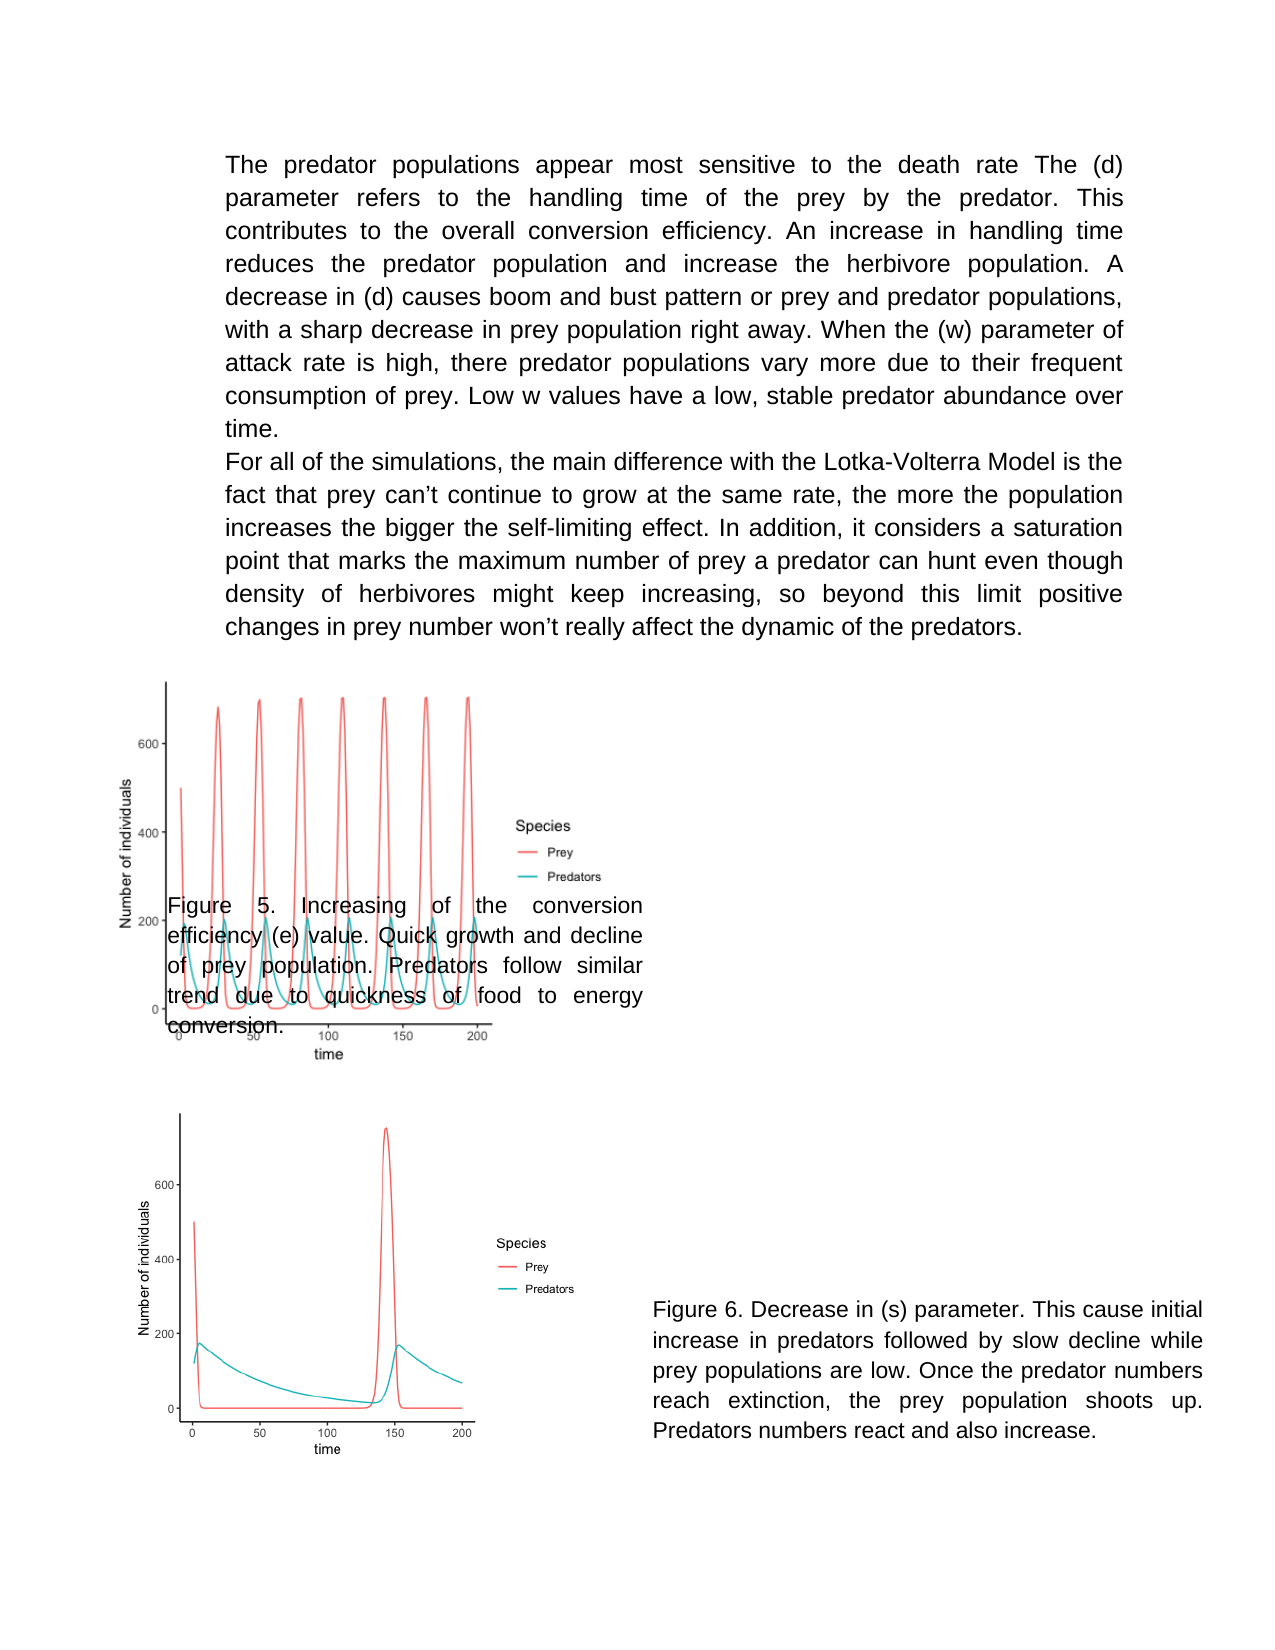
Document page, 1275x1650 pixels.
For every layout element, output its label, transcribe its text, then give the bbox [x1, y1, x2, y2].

text For all of the simulations, the main difference with the Lotka-Volterra Model is the fact that prey can’t continue to grow at the same rate, the more the population increases the bigger the self-limiting effect. In addition, it considers a saturation point that marks the maximum number of prey a predator can hunt even though density of herbivores might keep increasing, so beyond this limit positive changes in prey number won’t really affect the dynamic of the predators. [225, 447, 1125, 641]
picture [131, 1106, 588, 1463]
picture [112, 675, 617, 1070]
